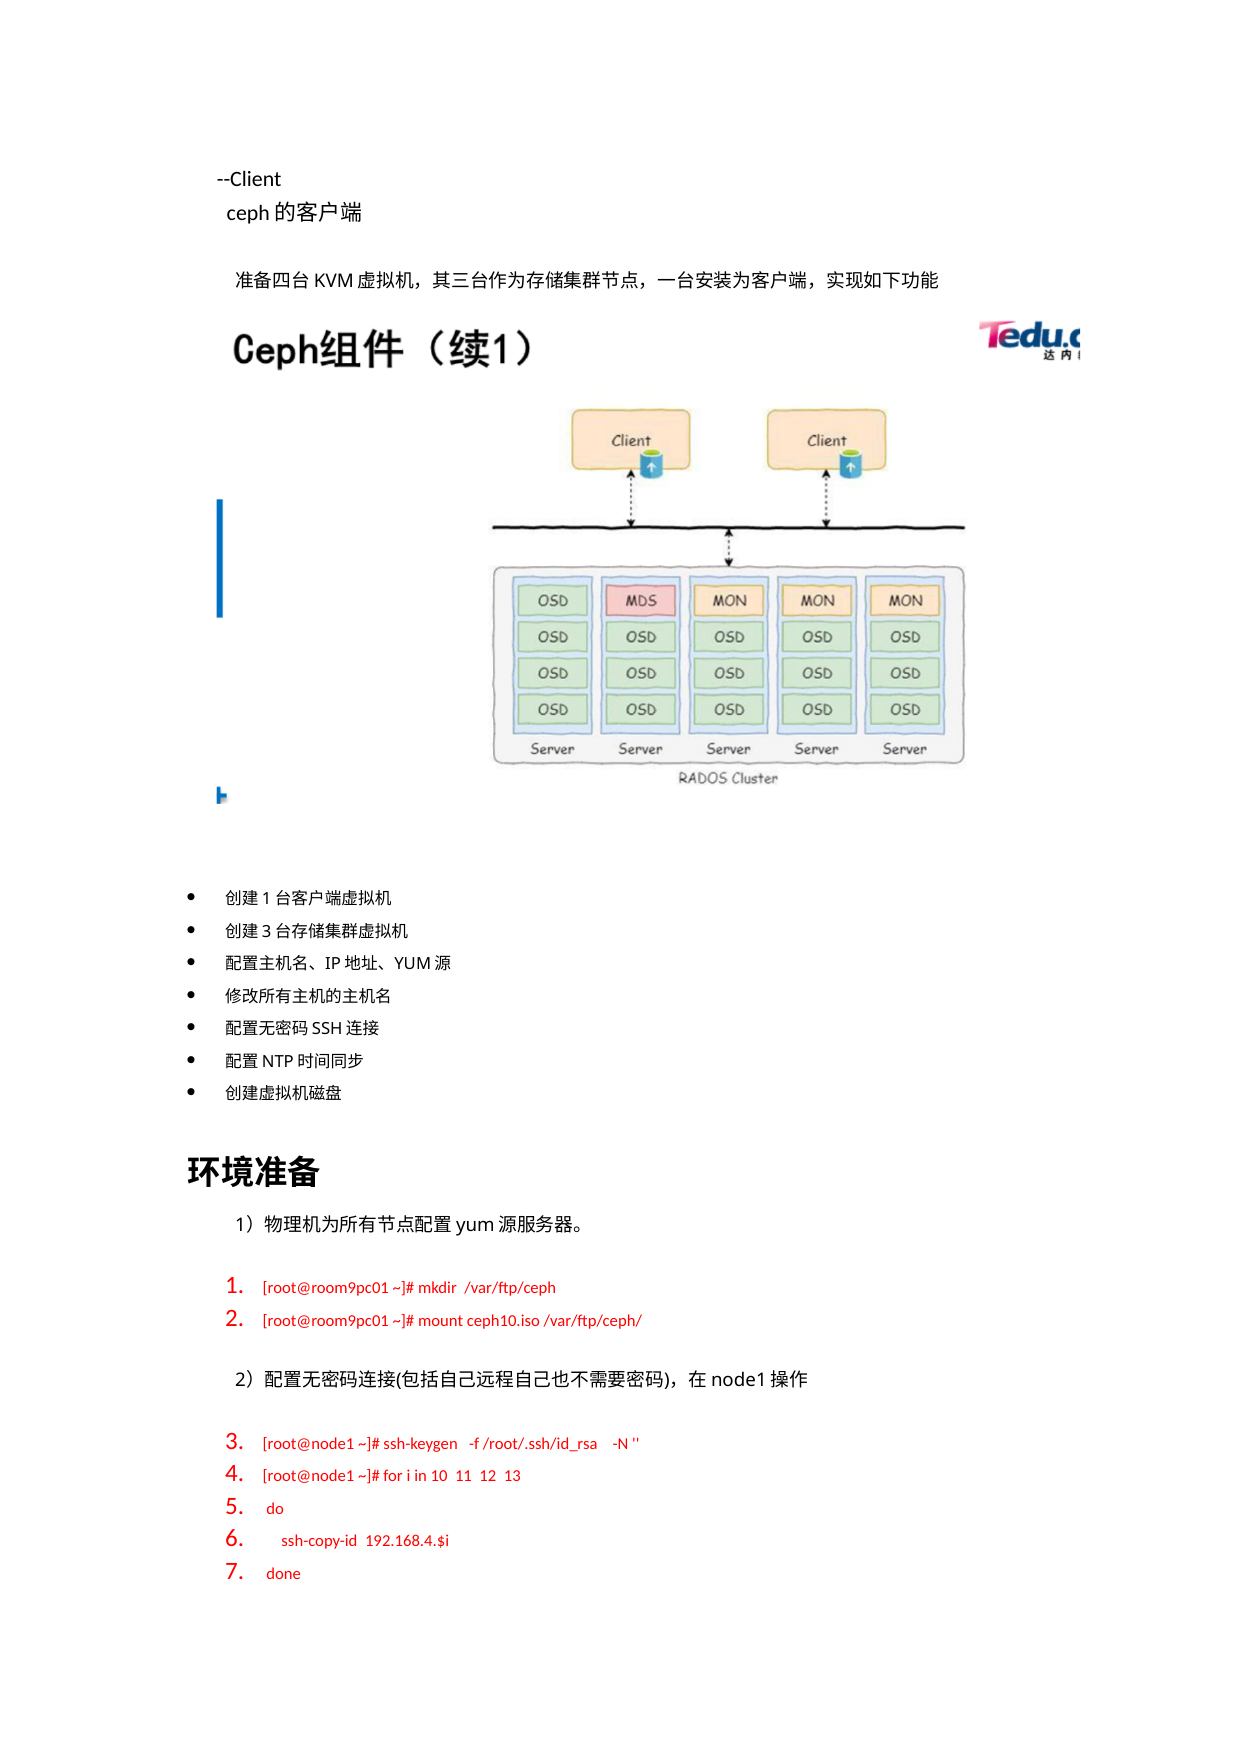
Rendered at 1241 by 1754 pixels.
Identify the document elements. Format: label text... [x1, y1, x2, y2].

picture [216, 315, 1081, 804]
list do [225, 1489, 1053, 1522]
text --Client [217, 162, 1053, 194]
text 2）配置无密码连接(包括自己远程自己也不需要密码)，在node1操作 [191, 1362, 1049, 1395]
list 创建1台客户端虚拟机 [187, 881, 1053, 914]
list [root@node1 ~]# for i in 10 11 12 13 [225, 1457, 1053, 1489]
text ceph的客户端 [217, 194, 1053, 227]
list 创建3台存储集群虚拟机 [187, 914, 1053, 946]
list 配置无密码SSH连接 [187, 1011, 1053, 1044]
list 修改所有主机的主机名 [187, 979, 1053, 1011]
list 配置NTP时间同步 [187, 1044, 1053, 1076]
list 创建虚拟机磁盘 [187, 1076, 1053, 1109]
list 配置主机名、IP地址、YUM源 [187, 946, 1053, 979]
text 环境准备 [187, 1138, 1053, 1203]
list ssh-copy-id 192.168.4.$i [225, 1522, 1053, 1554]
list done [225, 1554, 1053, 1587]
text 1）物理机为所有节点配置yum源服务器。 [191, 1207, 1049, 1239]
text 准备四台KVM虚拟机，其三台作为存储集群节点，一台安装为客户端，实现如下功能 [191, 263, 1049, 296]
list [root@room9pc01 ~]# mkdir /var/ftp/ceph [225, 1268, 1053, 1301]
list [root@node1 ~]# ssh-keygen -f /root/.ssh/id_rsa -N '' [225, 1424, 1053, 1457]
list [root@room9pc01 ~]# mount ceph10.iso /var/ftp/ceph/ [225, 1301, 1053, 1333]
